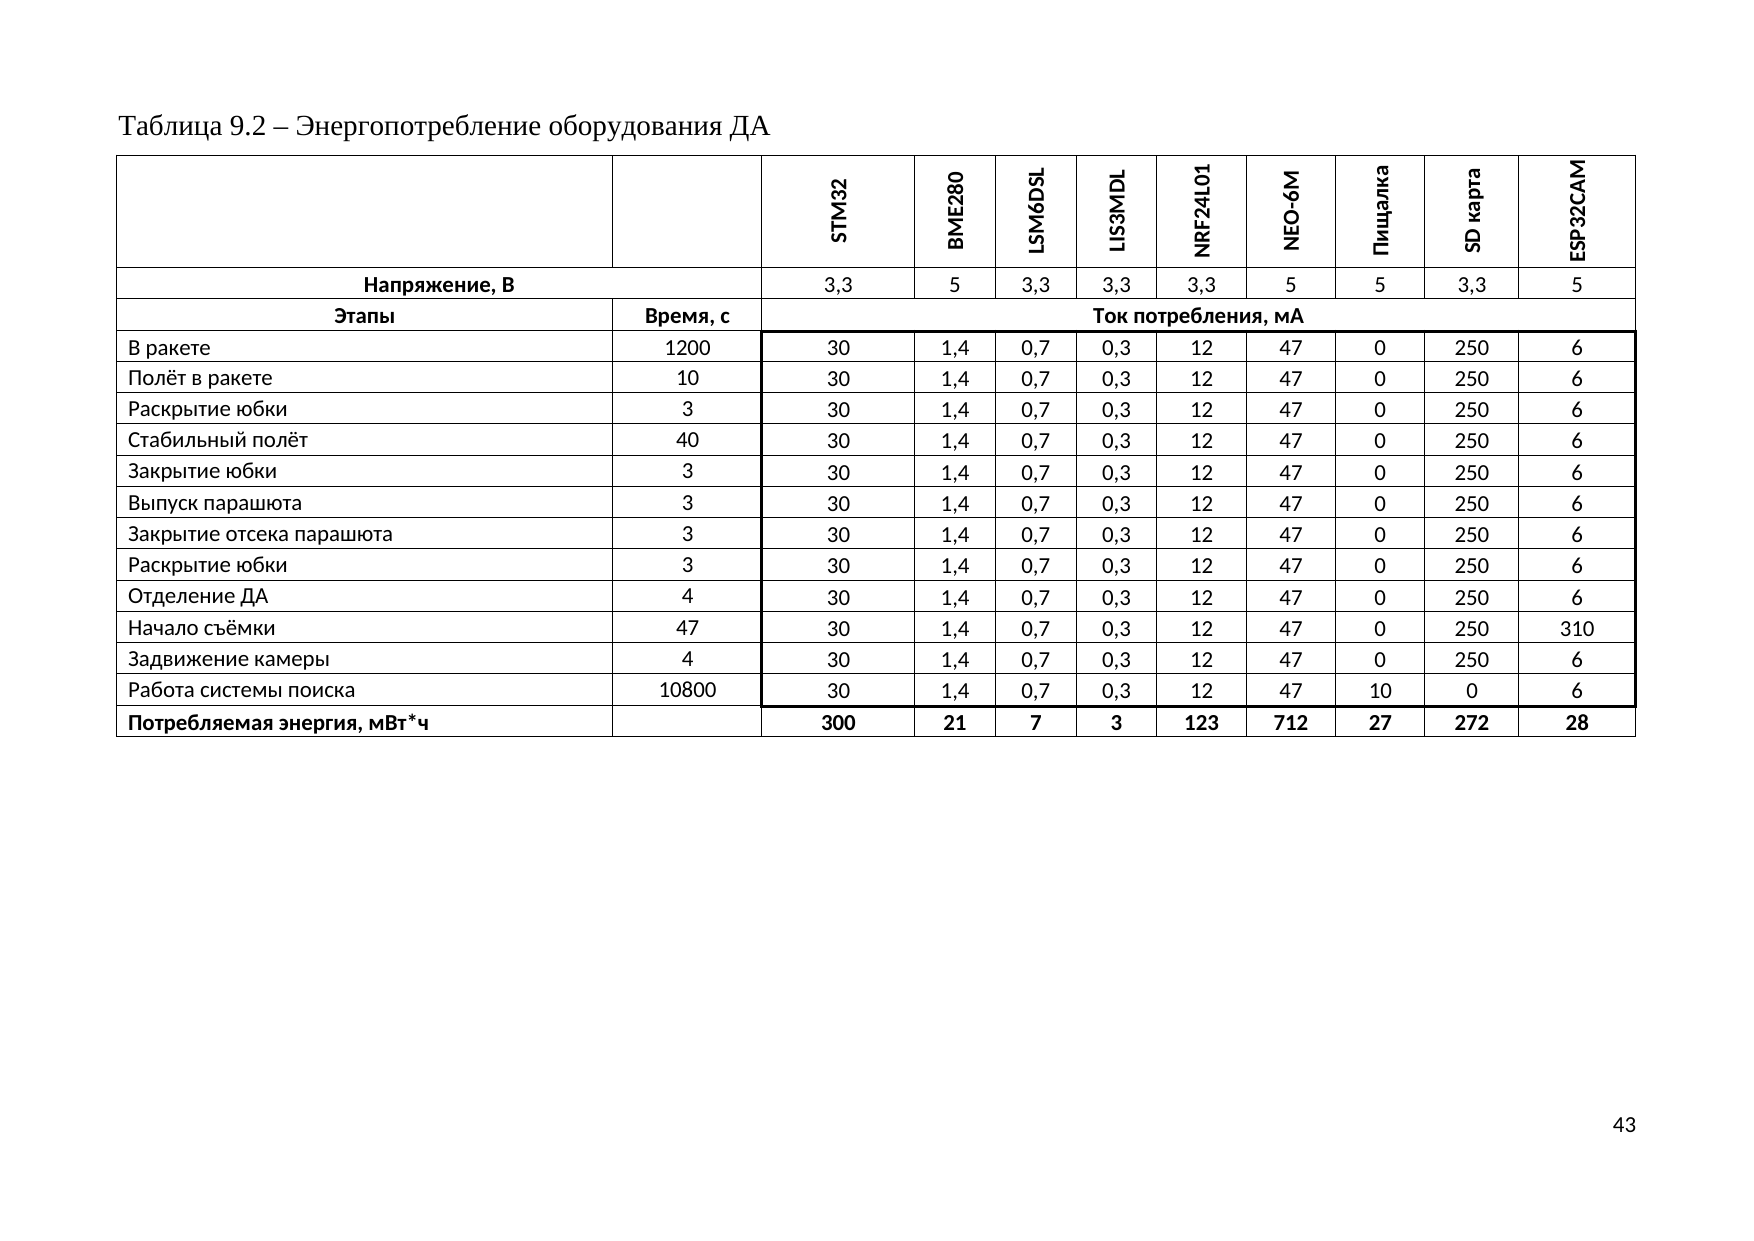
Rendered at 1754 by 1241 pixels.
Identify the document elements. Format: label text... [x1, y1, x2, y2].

table_cell 0 [1336, 612, 1424, 642]
table_cell 0,3 [1077, 362, 1156, 392]
table_cell Потребляемая энергия, мВт*ч [117, 706, 612, 736]
table_cell 0,7 [996, 518, 1076, 548]
table_cell Выпуск парашюта [117, 487, 612, 517]
table_cell 0,3 [1077, 643, 1156, 673]
table_cell 0,7 [996, 612, 1076, 642]
table_cell 4 [613, 581, 760, 611]
table_cell 30 [763, 518, 914, 548]
table_cell Полёт в ракете [117, 362, 612, 392]
table_cell 47 [1247, 393, 1335, 423]
table_cell 30 [763, 674, 914, 704]
table_header ESP32CAM [1519, 156, 1635, 267]
table_cell 47 [1247, 643, 1335, 673]
table_cell 5 [915, 268, 995, 298]
table_header LSM6DSL [996, 156, 1076, 267]
table_cell 3 [613, 549, 760, 579]
table_cell 0 [1336, 643, 1424, 673]
table_cell Время, с [613, 299, 761, 329]
table_cell 3 [1077, 708, 1156, 736]
table_cell 1,4 [915, 424, 995, 454]
table_cell 0,3 [1077, 581, 1156, 611]
table_cell 6 [1519, 518, 1634, 548]
table_cell Задвижение камеры [117, 643, 612, 673]
table_cell 30 [763, 393, 914, 423]
table_header [117, 156, 612, 267]
table_cell 250 [1425, 518, 1518, 548]
table_cell 300 [762, 708, 914, 736]
table_header [613, 156, 761, 267]
table_cell 250 [1425, 456, 1518, 486]
table_cell 0 [1336, 393, 1424, 423]
table_cell 0,3 [1077, 393, 1156, 423]
table_cell 12 [1157, 393, 1246, 423]
table_cell 3,3 [1077, 268, 1156, 298]
table_cell 1,4 [915, 456, 995, 486]
table_header STM32 [762, 156, 914, 267]
table_cell Отделение ДА [117, 581, 612, 611]
table_cell 0,7 [996, 549, 1076, 579]
table_cell Начало съёмки [117, 612, 612, 642]
table_cell 0,7 [996, 362, 1076, 392]
table_cell 0 [1336, 581, 1424, 611]
table_cell 0 [1425, 674, 1518, 704]
table_cell 6 [1519, 456, 1634, 486]
table_cell 30 [763, 456, 914, 486]
table_cell 1,4 [915, 487, 995, 517]
table_cell Закрытие отсека парашюта [117, 518, 612, 548]
table_cell 47 [1247, 424, 1335, 454]
table_cell 6 [1519, 674, 1634, 704]
table_cell 6 [1519, 643, 1634, 673]
table_cell 12 [1157, 549, 1246, 579]
table_cell 272 [1425, 708, 1518, 736]
table_cell 1,4 [915, 549, 995, 579]
table_cell 12 [1157, 674, 1246, 704]
table_cell 28 [1519, 708, 1635, 736]
table_cell Ток потребления, мА [762, 299, 1635, 329]
table_cell 250 [1425, 581, 1518, 611]
table_cell 27 [1336, 708, 1424, 736]
table_cell 47 [613, 612, 760, 642]
table_cell 0,3 [1077, 612, 1156, 642]
table_cell 47 [1247, 333, 1335, 361]
table_cell 40 [613, 424, 760, 454]
table_cell 21 [915, 708, 995, 736]
table_cell 0 [1336, 333, 1424, 361]
table_cell 250 [1425, 549, 1518, 579]
table_cell 6 [1519, 424, 1634, 454]
table_cell Работа системы поиска [117, 674, 612, 704]
table_cell 30 [763, 643, 914, 673]
table_cell 0,7 [996, 393, 1076, 423]
table_cell 250 [1425, 333, 1518, 361]
table_cell 1200 [613, 331, 760, 361]
text Таблица 9.2 – Энергопотребление оборудования ДА [118, 108, 1636, 142]
table_cell 0,3 [1077, 518, 1156, 548]
table_header NEO-6M [1247, 156, 1335, 267]
table_cell 0,7 [996, 643, 1076, 673]
table_cell Стабильный полёт [117, 424, 612, 454]
table_cell 6 [1519, 362, 1634, 392]
table_cell 1,4 [915, 518, 995, 548]
table_cell 0 [1336, 424, 1424, 454]
table_cell 47 [1247, 581, 1335, 611]
table_cell 250 [1425, 612, 1518, 642]
table_cell 1,4 [915, 674, 995, 704]
table_cell 10 [613, 362, 760, 392]
table_cell 30 [763, 487, 914, 517]
table_cell 47 [1247, 674, 1335, 704]
table_cell 0,3 [1077, 487, 1156, 517]
table_cell 12 [1157, 424, 1246, 454]
table_cell 30 [763, 612, 914, 642]
table_cell [613, 706, 761, 736]
table_cell 250 [1425, 362, 1518, 392]
table_cell 30 [763, 424, 914, 454]
table_cell 12 [1157, 581, 1246, 611]
table_cell 47 [1247, 549, 1335, 579]
table_cell 0 [1336, 456, 1424, 486]
table_cell 47 [1247, 362, 1335, 392]
table_cell Раскрытие юбки [117, 393, 612, 423]
table_header Пищалка [1336, 156, 1424, 267]
table_cell 47 [1247, 456, 1335, 486]
table_header NRF24L01 [1157, 156, 1246, 267]
table_cell Раскрытие юбки [117, 549, 612, 579]
table_cell 1,4 [915, 643, 995, 673]
table_cell 250 [1425, 393, 1518, 423]
table_cell 1,4 [915, 612, 995, 642]
table_cell 3,3 [1425, 268, 1518, 298]
table_cell 5 [1247, 268, 1335, 298]
table_cell 12 [1157, 487, 1246, 517]
table_cell 0 [1336, 487, 1424, 517]
table_cell 712 [1247, 708, 1335, 736]
table_cell 7 [996, 708, 1076, 736]
table_cell В ракете [117, 331, 612, 361]
table_cell 0,7 [996, 487, 1076, 517]
table_cell 47 [1247, 612, 1335, 642]
table_cell 0,3 [1077, 456, 1156, 486]
table_cell 310 [1519, 612, 1634, 642]
table_cell 47 [1247, 518, 1335, 548]
table_cell 30 [763, 362, 914, 392]
table_cell 0,3 [1077, 333, 1156, 361]
table_cell 12 [1157, 612, 1246, 642]
table_cell 12 [1157, 362, 1246, 392]
table_cell 12 [1157, 518, 1246, 548]
table_cell Закрытие юбки [117, 456, 612, 486]
table_cell 6 [1519, 393, 1634, 423]
table_header SD карта [1425, 156, 1518, 267]
table_cell 10 [1336, 674, 1424, 704]
table_cell 0 [1336, 362, 1424, 392]
table_cell 6 [1519, 487, 1634, 517]
table_cell Напряжение, В [117, 268, 761, 298]
table_cell 6 [1519, 549, 1634, 579]
table_cell 3 [613, 518, 760, 548]
table_cell 1,4 [915, 362, 995, 392]
table_cell 3 [613, 487, 760, 517]
table_cell 1,4 [915, 581, 995, 611]
table_cell 1,4 [915, 393, 995, 423]
table_cell 0,3 [1077, 424, 1156, 454]
table_cell 3 [613, 456, 760, 486]
table_cell 12 [1157, 456, 1246, 486]
table_cell 0,7 [996, 424, 1076, 454]
table_cell 0 [1336, 518, 1424, 548]
table_cell 1,4 [915, 333, 995, 361]
table_cell 5 [1519, 268, 1635, 298]
table_cell 0 [1336, 549, 1424, 579]
table_cell 12 [1157, 333, 1246, 361]
table_cell 6 [1519, 333, 1634, 361]
table_cell 6 [1519, 581, 1634, 611]
table_cell 10800 [613, 674, 760, 704]
table_cell 3,3 [762, 268, 914, 298]
table_cell 0,3 [1077, 549, 1156, 579]
table_cell 30 [763, 581, 914, 611]
table_cell 250 [1425, 424, 1518, 454]
table_header BME280 [915, 156, 995, 267]
table_cell 0,7 [996, 333, 1076, 361]
table_cell Этапы [117, 299, 612, 329]
table_cell 3,3 [1157, 268, 1246, 298]
table_cell 12 [1157, 643, 1246, 673]
table_cell 3 [613, 393, 760, 423]
table_cell 30 [763, 333, 914, 361]
table_cell 0,7 [996, 674, 1076, 704]
table_cell 0,7 [996, 581, 1076, 611]
table_cell 3,3 [996, 268, 1076, 298]
table_cell 250 [1425, 643, 1518, 673]
table_cell 5 [1336, 268, 1424, 298]
table_header LIS3MDL [1077, 156, 1156, 267]
table_cell 30 [763, 549, 914, 579]
table_cell 47 [1247, 487, 1335, 517]
table_cell 123 [1157, 708, 1246, 736]
table_cell 0,3 [1077, 674, 1156, 704]
table_cell 0,7 [996, 456, 1076, 486]
table_cell 250 [1425, 487, 1518, 517]
table_cell 4 [613, 643, 760, 673]
